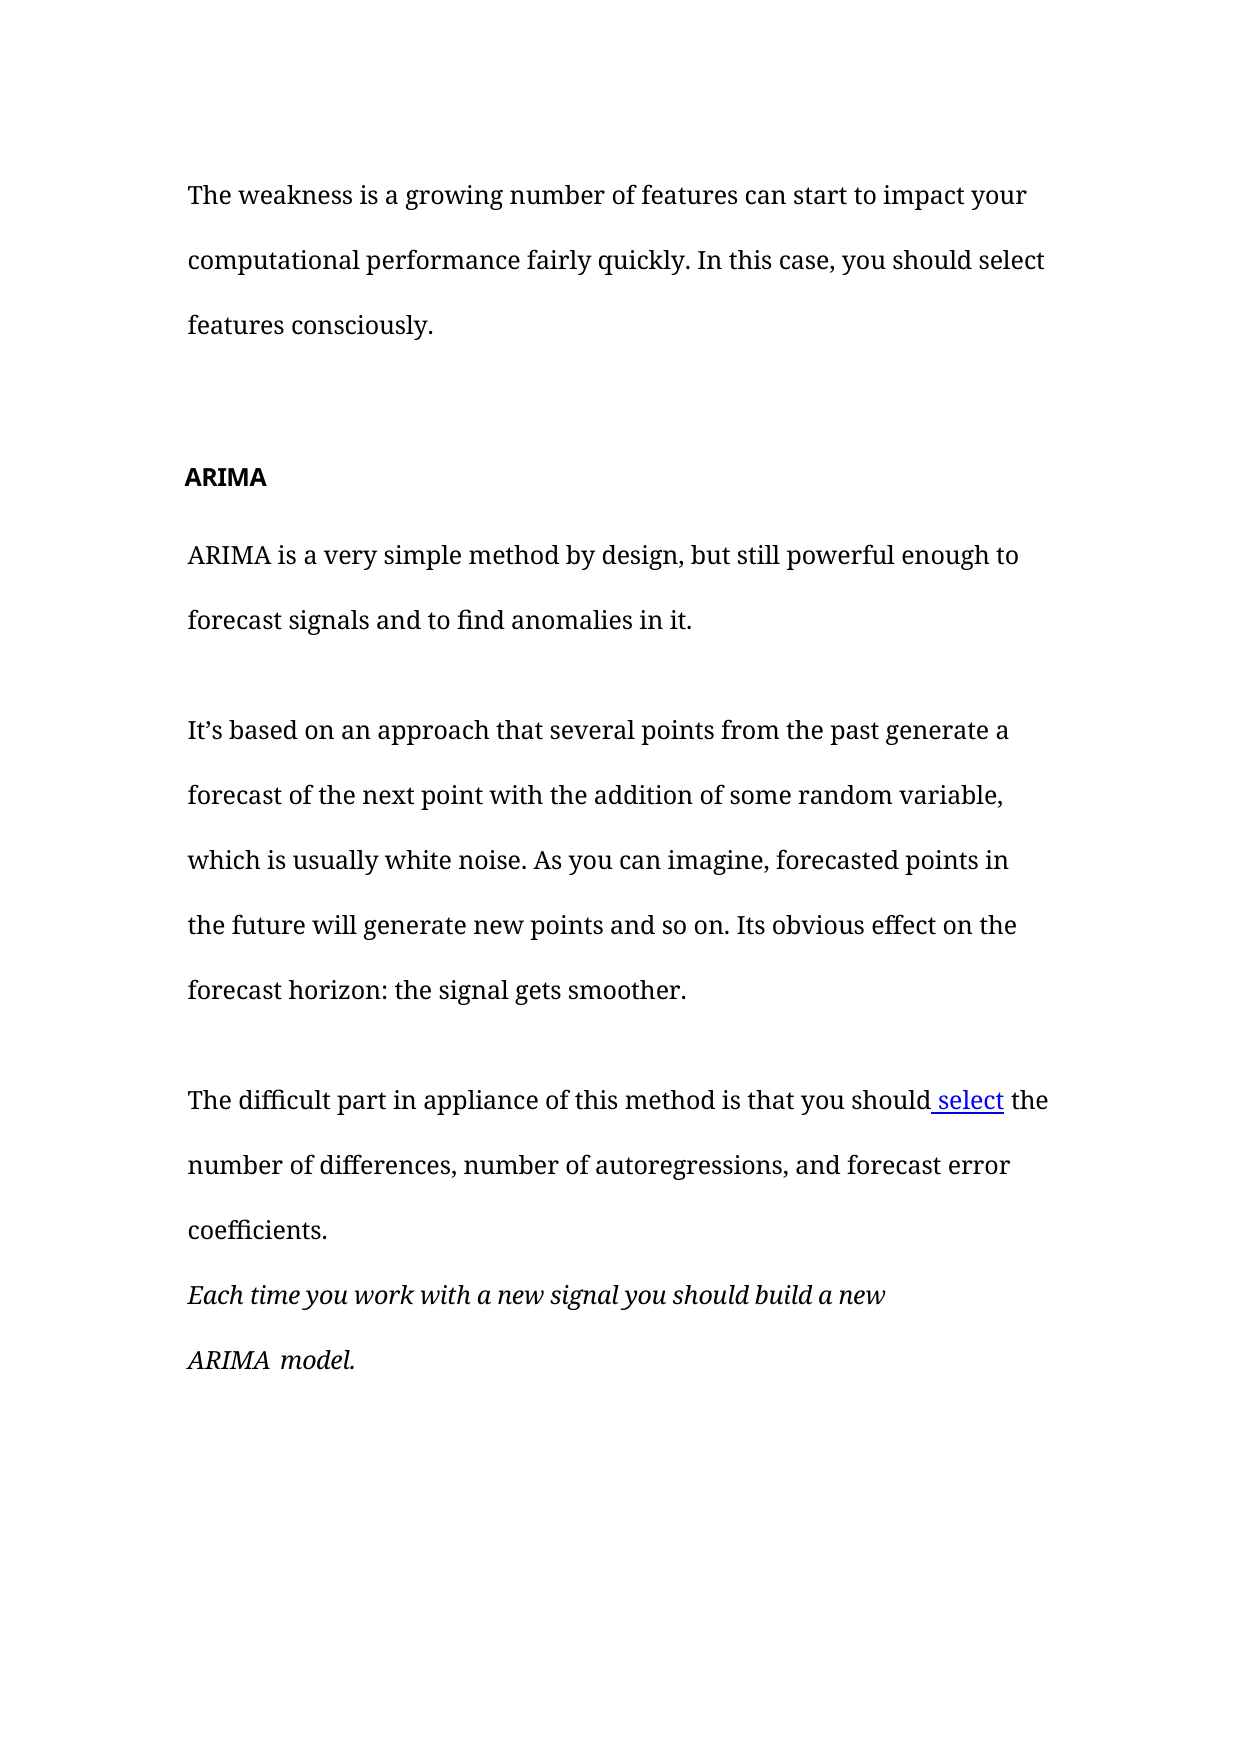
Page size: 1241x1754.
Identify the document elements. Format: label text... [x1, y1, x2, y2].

text The weakness is a growing number of features can start to impact your computational performance fairly quickly. In this case, you should select features consciously. [187, 162, 1053, 357]
text Each time you work with a new signal you should build a new ARIMA model. [187, 1263, 1053, 1393]
text It’s based on an approach that several points from the past generate a forecast of the next point with the addition of some random variable, which is usually white noise. As you can imagine, forecasted points in the future will generate new points and so on. Its obvious effect on the forecast horizon: the signal gets smoother. [187, 697, 1053, 1022]
text ARIMA [184, 444, 1053, 509]
text The difficult part in appliance of this method is that you should select the number of differences, number of autoregressions, and forecast error coefficients. [187, 1068, 1053, 1263]
text ARIMA is a very simple method by design, but still powerful enough to forecast signals and to find anomalies in it. [187, 522, 1053, 652]
